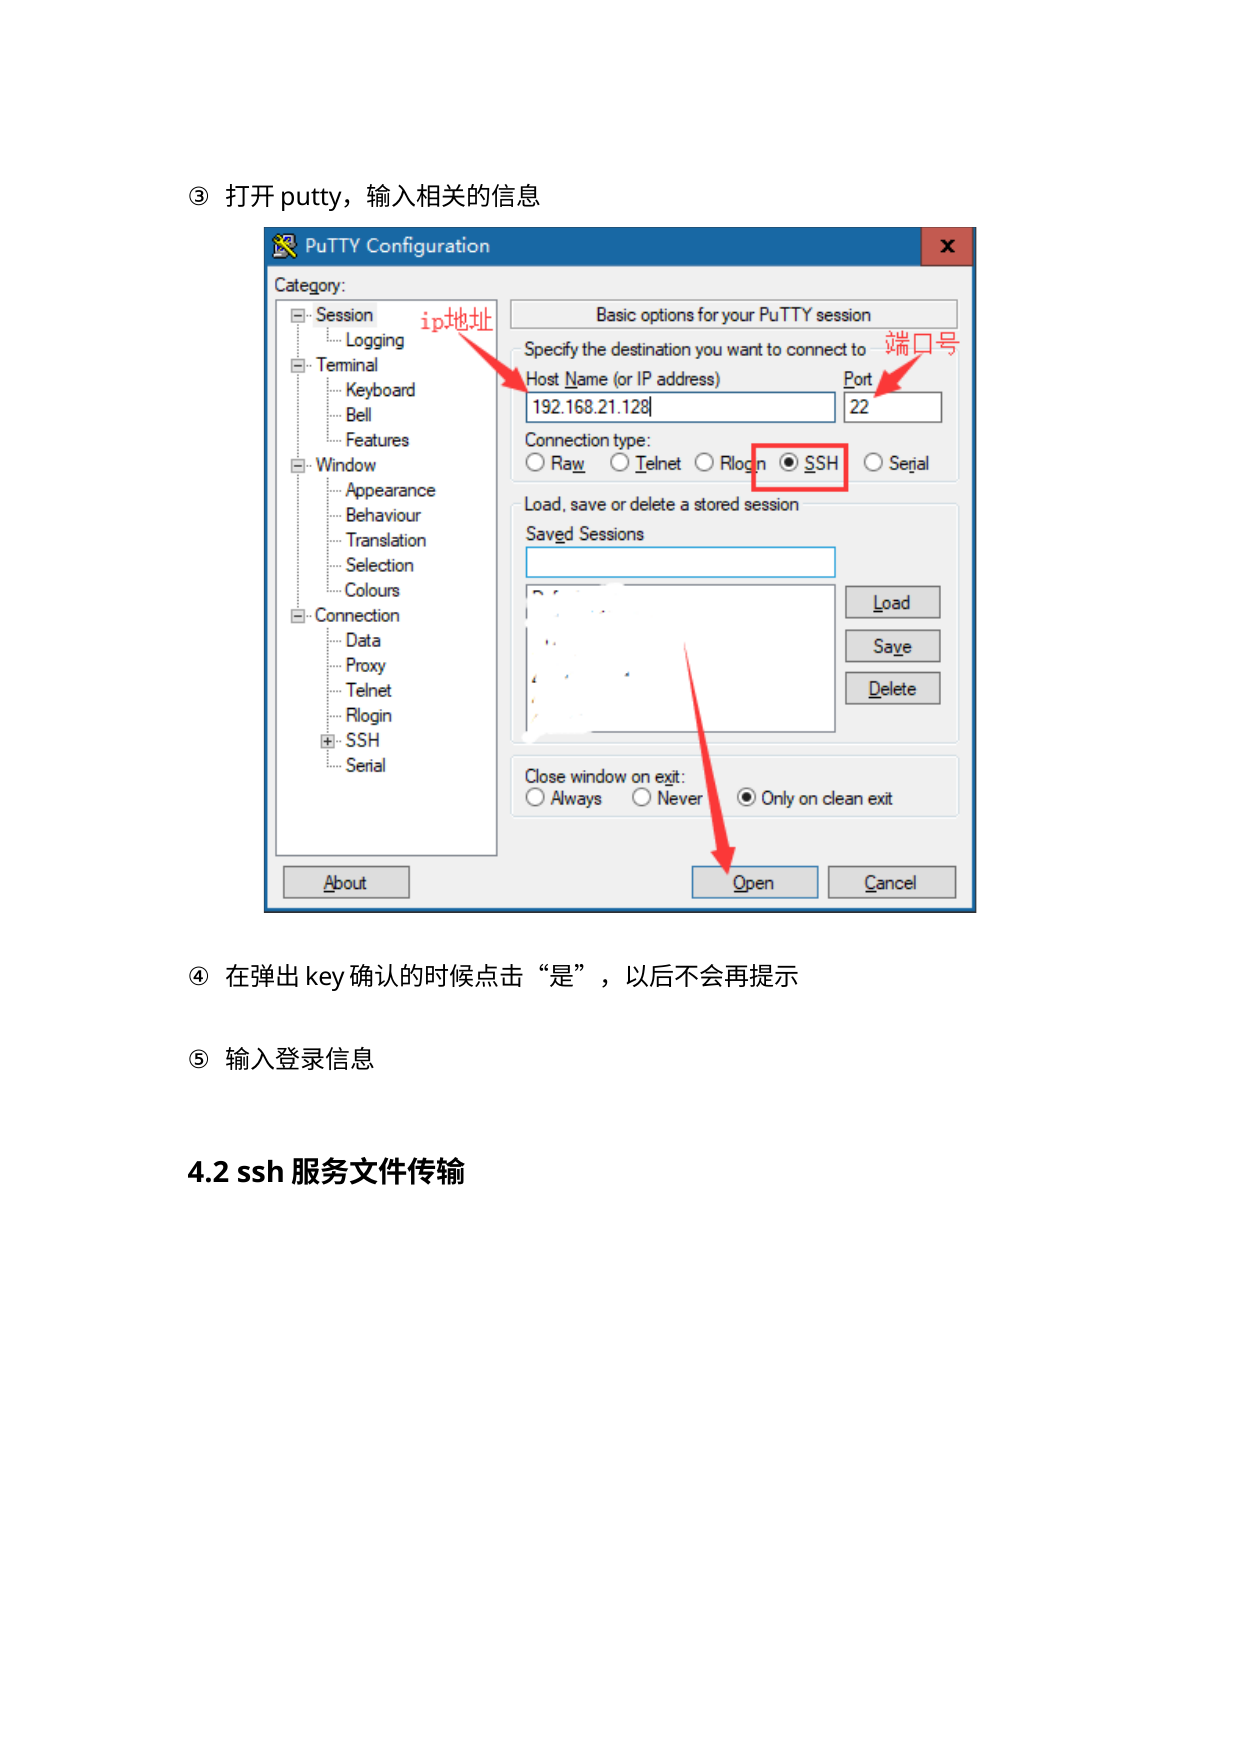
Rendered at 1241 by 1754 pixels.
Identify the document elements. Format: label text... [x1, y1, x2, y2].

list 打开putty，输入相关的信息 [187, 162, 1053, 227]
picture [263, 227, 977, 913]
subtitle 4.2 ssh服务文件传输 [187, 1137, 1053, 1202]
list 在弹出key确认的时候点击“是”，以后不会再提示 [187, 942, 1053, 1007]
list 输入登录信息 [187, 1025, 1053, 1090]
